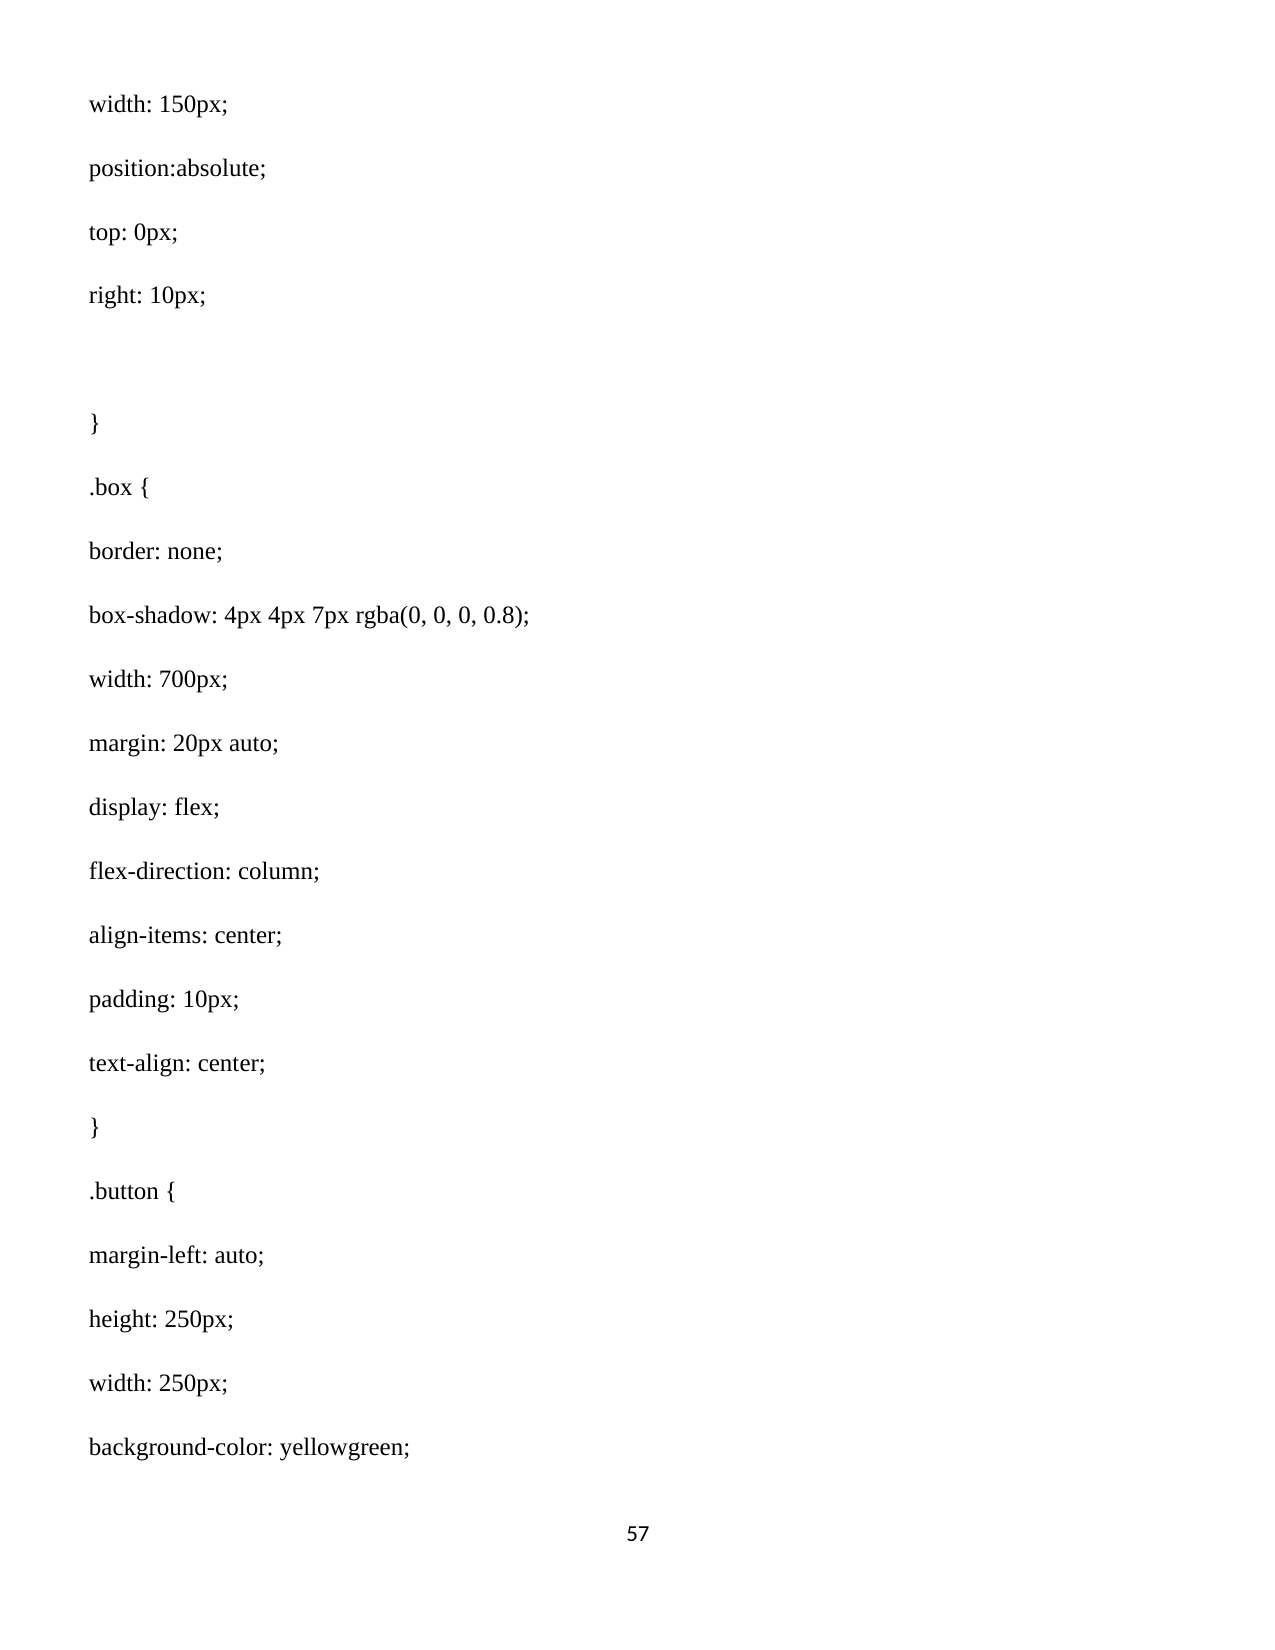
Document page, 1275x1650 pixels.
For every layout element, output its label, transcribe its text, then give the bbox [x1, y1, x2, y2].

text padding: 10px; [89, 984, 1186, 1013]
text width: 700px; [89, 664, 1186, 693]
text display: flex; [89, 792, 1186, 821]
text flex-direction: column; [89, 856, 1186, 885]
text .button { [89, 1176, 1186, 1205]
text text-align: center; [89, 1048, 1186, 1077]
text top: 0px; [89, 217, 1186, 245]
text height: 250px; [89, 1304, 1186, 1333]
text .box { [89, 472, 1186, 501]
text position:absolute; [89, 153, 1186, 181]
text margin: 20px auto; [89, 728, 1186, 757]
text box-shadow: 4px 4px 7px rgba(0, 0, 0, 0.8); [89, 600, 1186, 629]
text right: 10px; [89, 281, 1186, 309]
text border: none; [89, 536, 1186, 565]
text width: 250px; [89, 1368, 1186, 1397]
text margin-left: auto; [89, 1240, 1186, 1269]
text align-items: center; [89, 920, 1186, 949]
text background-color: yellowgreen; [89, 1432, 1186, 1461]
text } [89, 408, 1186, 437]
text width: 150px; [89, 89, 1186, 117]
text } [89, 1112, 1186, 1141]
